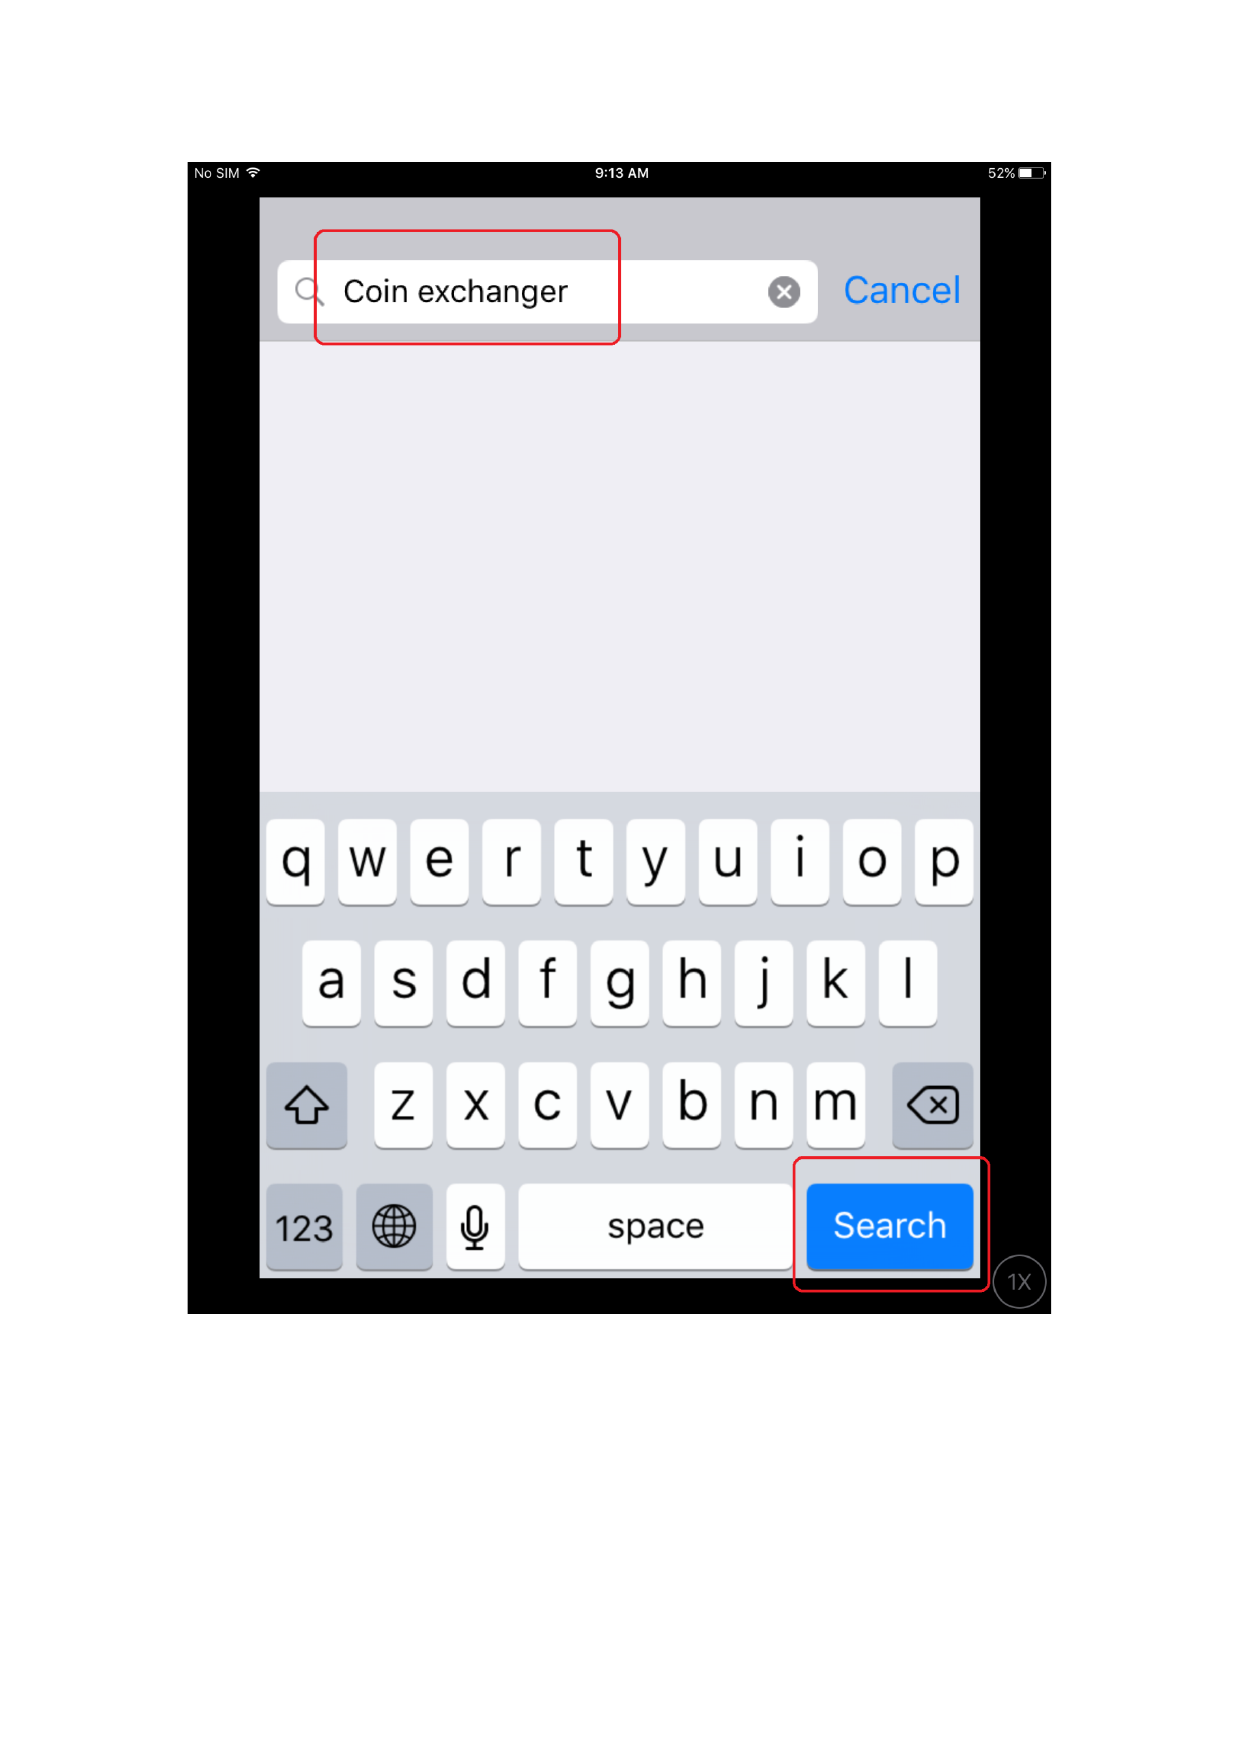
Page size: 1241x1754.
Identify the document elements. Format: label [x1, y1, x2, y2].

picture [187, 162, 1052, 1314]
